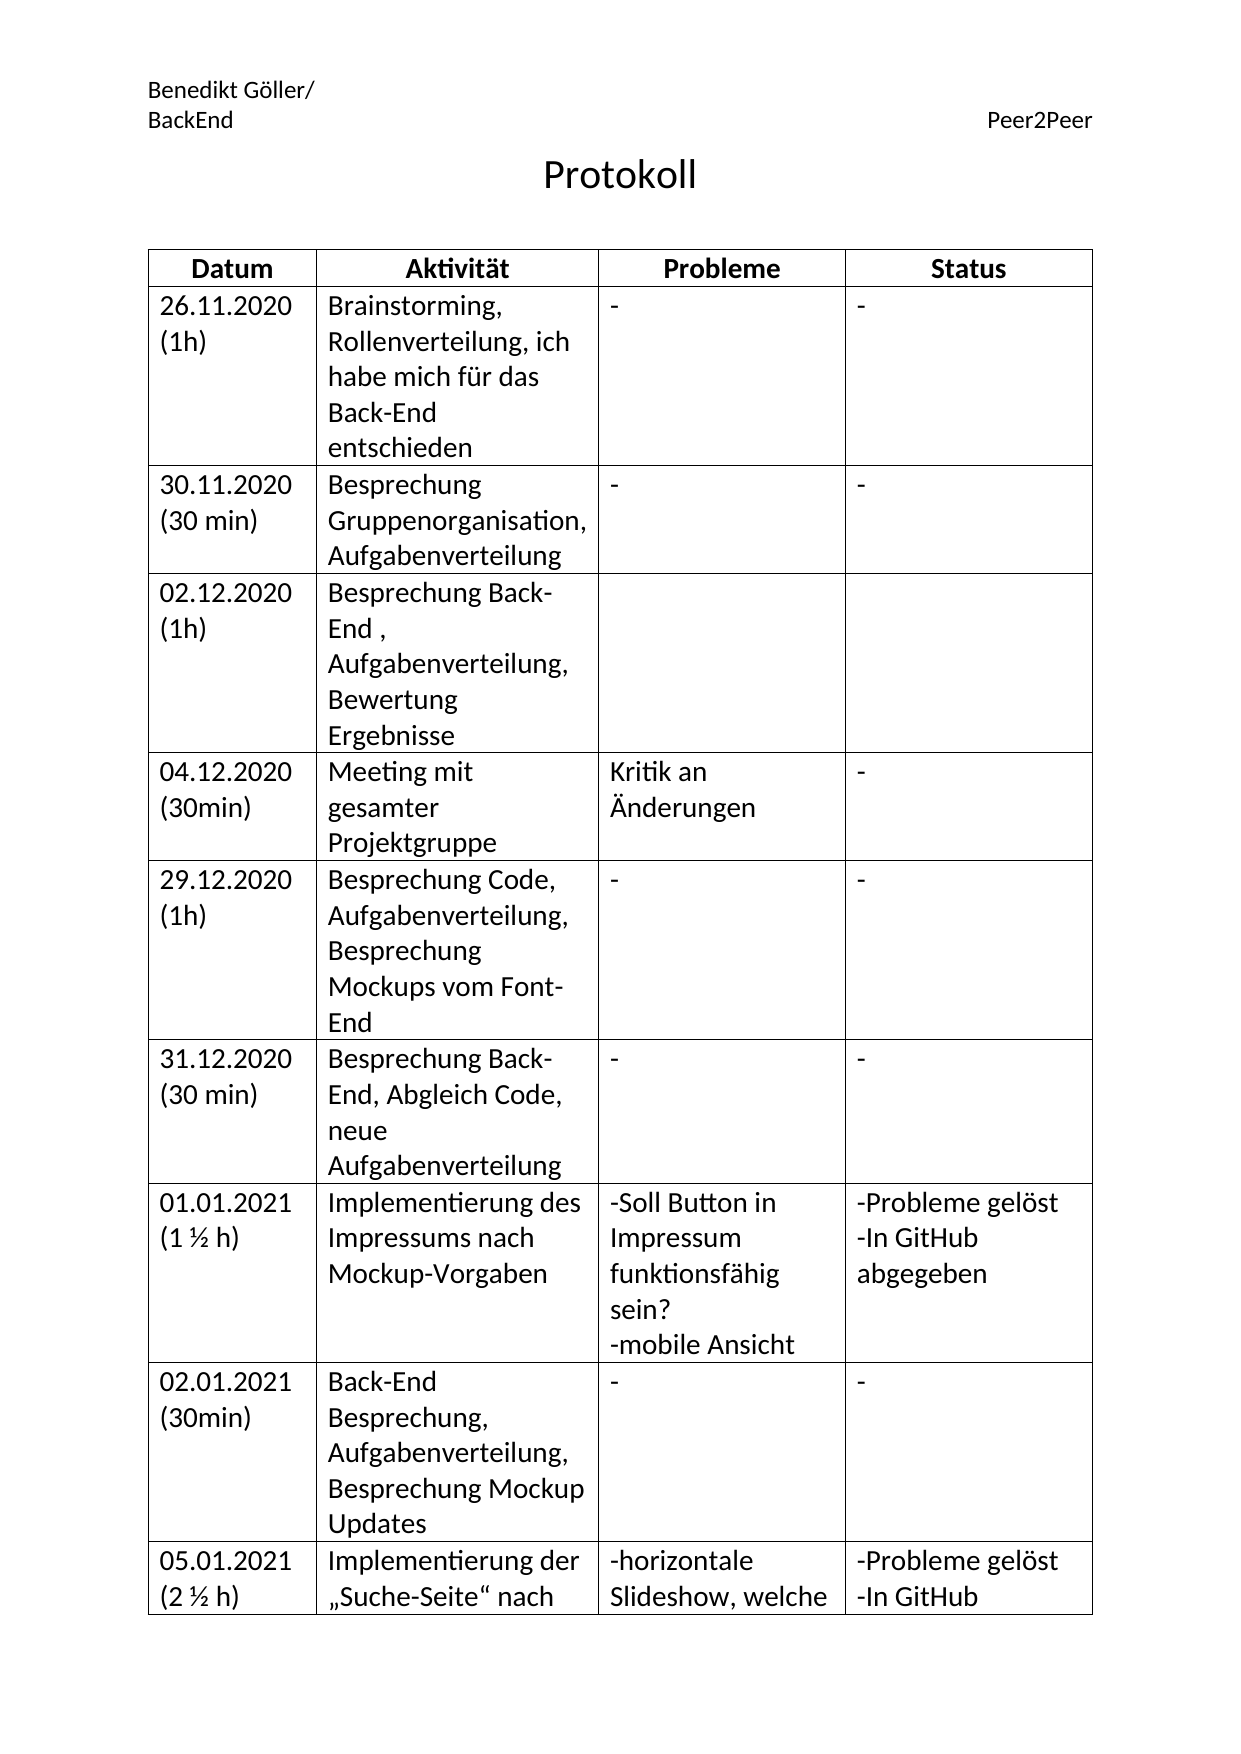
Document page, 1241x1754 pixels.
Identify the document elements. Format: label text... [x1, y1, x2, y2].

table_cell 01.01.2021 (1 ½ h) [149, 1184, 316, 1362]
table_cell 02.01.2021 (30min) [149, 1363, 316, 1541]
table_header Aktivität [317, 250, 598, 286]
table_cell - [846, 466, 1092, 573]
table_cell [846, 1542, 1092, 1613]
table_header Datum [149, 250, 316, 286]
table_cell - [846, 753, 1092, 860]
table_cell 26.11.2020 (1h) [149, 287, 316, 465]
table_cell [846, 574, 1092, 752]
table_cell Besprechung Code, Aufgabenverteilung, Besprechung Mockups vom Font-End [317, 861, 598, 1039]
table_cell -Soll Button in Impressum funktionsfähig sein? -mobile Ansicht [599, 1184, 845, 1362]
table_cell - [846, 287, 1092, 465]
table_cell Besprechung Back-End, Abgleich Code, neue Aufgabenverteilung [317, 1040, 598, 1183]
table_cell Kritik an Änderungen [599, 753, 845, 860]
table_header Status [846, 250, 1092, 286]
table_cell Meeting mit gesamter Projektgruppe [317, 753, 598, 860]
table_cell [599, 1542, 845, 1613]
table_cell Implementierung des Impressums nach Mockup-Vorgaben [317, 1184, 598, 1362]
table_cell - [599, 861, 845, 1039]
table_cell 29.12.2020 (1h) [149, 861, 316, 1039]
table_cell Besprechung Back-End , Aufgabenverteilung, Bewertung Ergebnisse [317, 574, 598, 752]
table_cell - [599, 1040, 845, 1183]
table_cell - [599, 287, 845, 465]
table_cell 04.12.2020 (30min) [149, 753, 316, 860]
table_cell 05.01.2021 (2 ½ h) [149, 1542, 316, 1613]
table_cell - [599, 1363, 845, 1541]
table_cell Besprechung Gruppenorganisation, Aufgabenverteilung [317, 466, 598, 573]
table_header Probleme [599, 250, 845, 286]
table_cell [317, 1542, 598, 1613]
table_cell Back-End Besprechung, Aufgabenverteilung, Besprechung Mockup Updates [317, 1363, 598, 1541]
table_cell - [846, 1040, 1092, 1183]
table_cell -Probleme gelöst -In GitHub abgegeben [846, 1184, 1092, 1362]
table_cell - [846, 861, 1092, 1039]
text Protokoll [148, 148, 1093, 198]
table_cell - [846, 1363, 1092, 1541]
table_cell 02.12.2020 (1h) [149, 574, 316, 752]
table_cell 30.11.2020 (30 min) [149, 466, 316, 573]
table_cell - [599, 466, 845, 573]
table_cell 31.12.2020 (30 min) [149, 1040, 316, 1183]
table_cell Brainstorming, Rollenverteilung, ich habe mich für das Back-End entschieden [317, 287, 598, 465]
table_cell [599, 574, 845, 752]
